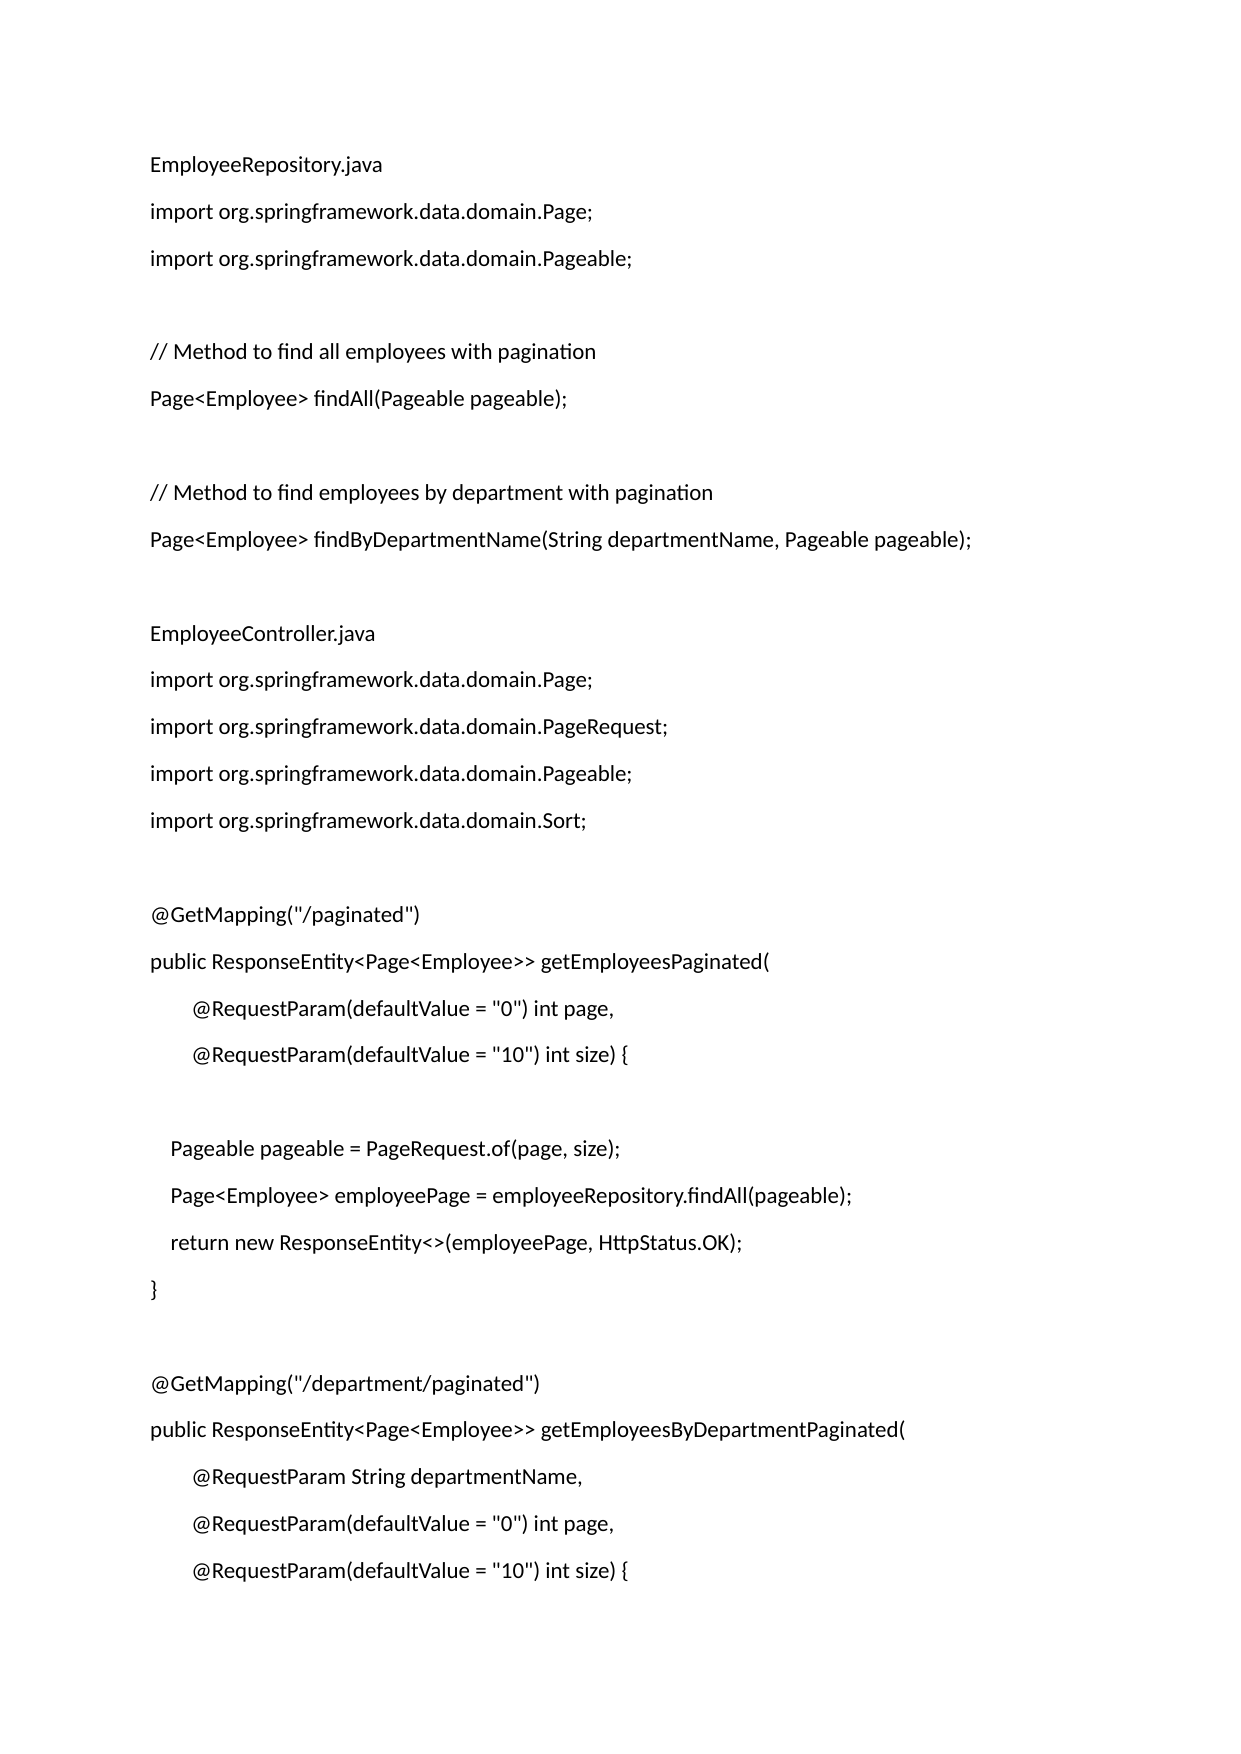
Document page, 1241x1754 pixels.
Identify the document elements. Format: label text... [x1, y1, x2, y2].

text import org.springframework.data.domain.PageRequest; [150, 712, 1090, 741]
text Pageable pageable = PageRequest.of(page, size); [150, 1134, 1090, 1162]
text @RequestParam String departmentName, [150, 1462, 1090, 1491]
text @RequestParam(defaultValue = "0") int page, [150, 994, 1090, 1022]
text import org.springframework.data.domain.Page; [150, 197, 1090, 225]
text import org.springframework.data.domain.Pageable; [150, 759, 1090, 787]
text } [150, 1275, 1090, 1303]
text EmployeeController.java [150, 619, 1090, 647]
text // Method to find all employees with pagination [150, 337, 1090, 366]
text @RequestParam(defaultValue = "0") int page, [150, 1509, 1090, 1537]
text import org.springframework.data.domain.Page; [150, 666, 1090, 694]
text EmployeeRepository.java [150, 150, 1090, 178]
text public ResponseEntity<Page<Employee>> getEmployeesPaginated( [150, 947, 1090, 975]
text import org.springframework.data.domain.Pageable; [150, 244, 1090, 272]
text public ResponseEntity<Page<Employee>> getEmployeesByDepartmentPaginated( [150, 1416, 1090, 1444]
text import org.springframework.data.domain.Sort; [150, 806, 1090, 834]
text // Method to find employees by department with pagination [150, 478, 1090, 506]
text @RequestParam(defaultValue = "10") int size) { [150, 1556, 1090, 1584]
text @GetMapping("/department/paginated") [150, 1369, 1090, 1397]
text @RequestParam(defaultValue = "10") int size) { [150, 1041, 1090, 1069]
text @GetMapping("/paginated") [150, 900, 1090, 928]
text Page<Employee> employeePage = employeeRepository.findAll(pageable); [150, 1181, 1090, 1209]
text Page<Employee> findAll(Pageable pageable); [150, 384, 1090, 412]
text return new ResponseEntity<>(employeePage, HttpStatus.OK); [150, 1228, 1090, 1256]
text Page<Employee> findByDepartmentName(String departmentName, Pageable pageable); [150, 525, 1090, 553]
